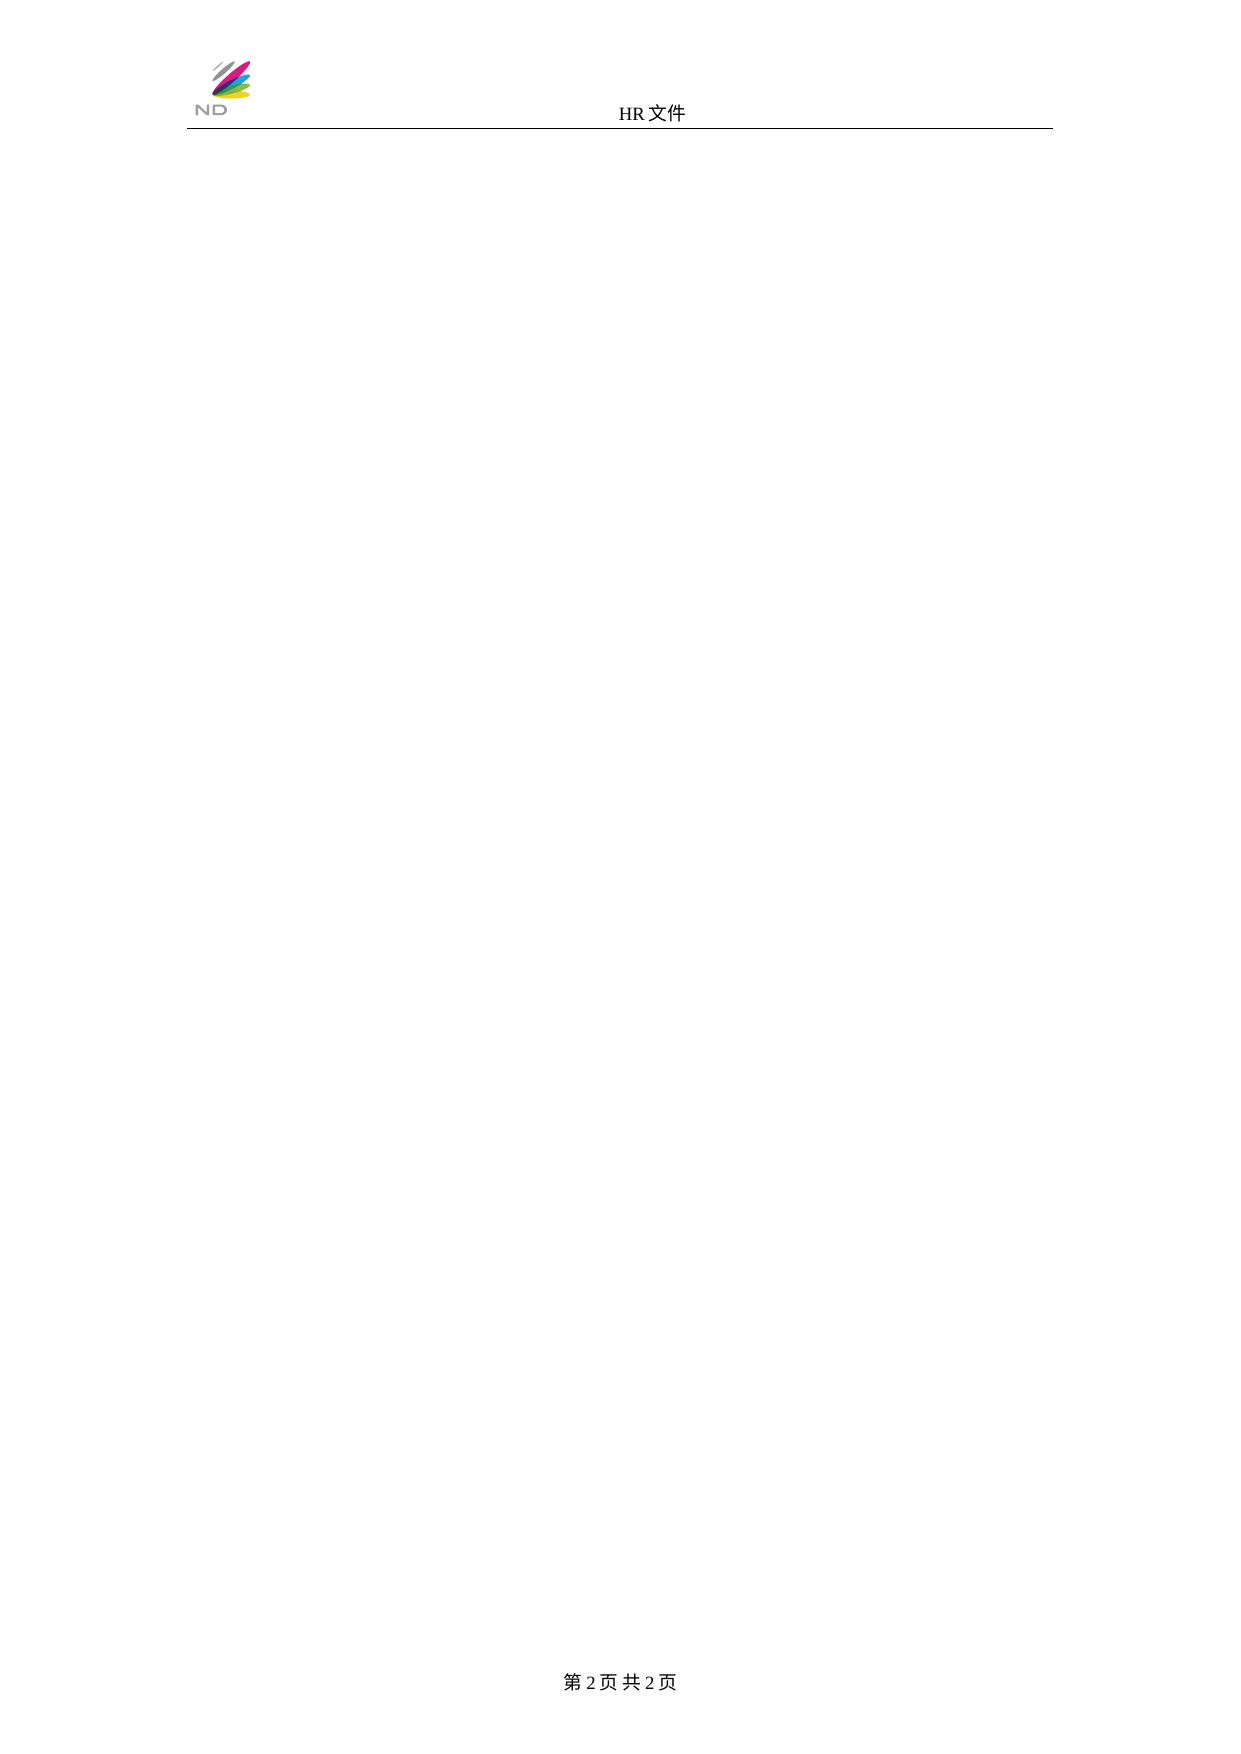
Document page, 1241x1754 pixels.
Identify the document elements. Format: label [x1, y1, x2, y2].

picture [187, 59, 263, 121]
